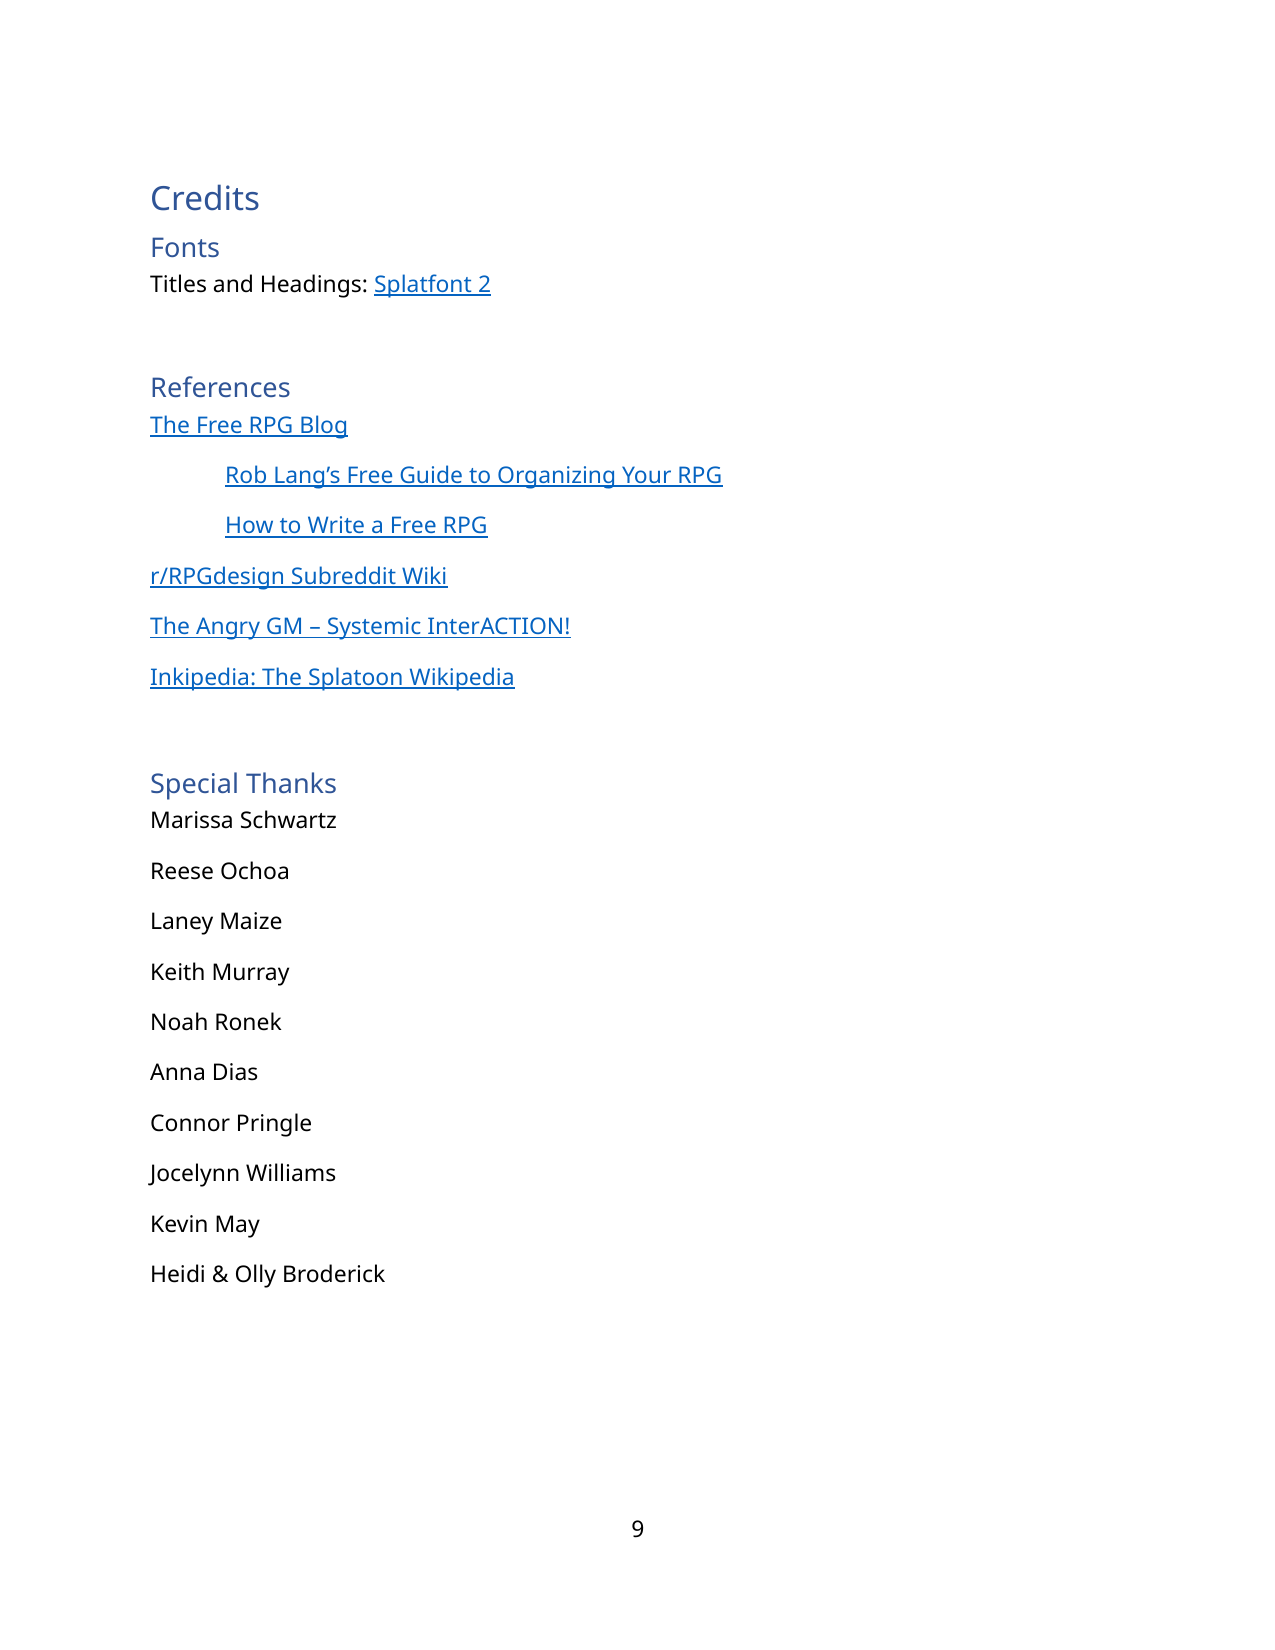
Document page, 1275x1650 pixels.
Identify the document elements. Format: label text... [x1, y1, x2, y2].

text Kevin May [150, 1208, 1125, 1239]
text Laney Maize [150, 905, 1125, 936]
subtitle Fonts [150, 228, 1125, 265]
subtitle Special Thanks [150, 764, 1125, 801]
text Anna Dias [150, 1056, 1125, 1088]
text r/RPGdesign Subreddit Wiki [150, 560, 1125, 591]
text The Angry GM – Systemic InterACTION! [150, 610, 1125, 641]
text Rob Lang’s Free Guide to Organizing Your RPG [225, 459, 1125, 490]
text Keith Murray [150, 956, 1125, 987]
text Heidi & Olly Broderick [150, 1258, 1125, 1289]
text Titles and Headings: Splatfont 2 [150, 268, 1125, 299]
text Reese Ochoa [150, 855, 1125, 886]
text How to Write a Free RPG [225, 509, 1125, 541]
text Noah Ronek [150, 1006, 1125, 1037]
subtitle Credits [150, 175, 1125, 220]
text Inkipedia: The Splatoon Wikipedia [150, 661, 1125, 692]
text Marissa Schwartz [150, 804, 1125, 836]
text The Free RPG Blog [150, 408, 1125, 440]
text Jocelynn Williams [150, 1157, 1125, 1188]
text Connor Pringle [150, 1107, 1125, 1138]
subtitle References [150, 369, 1125, 406]
